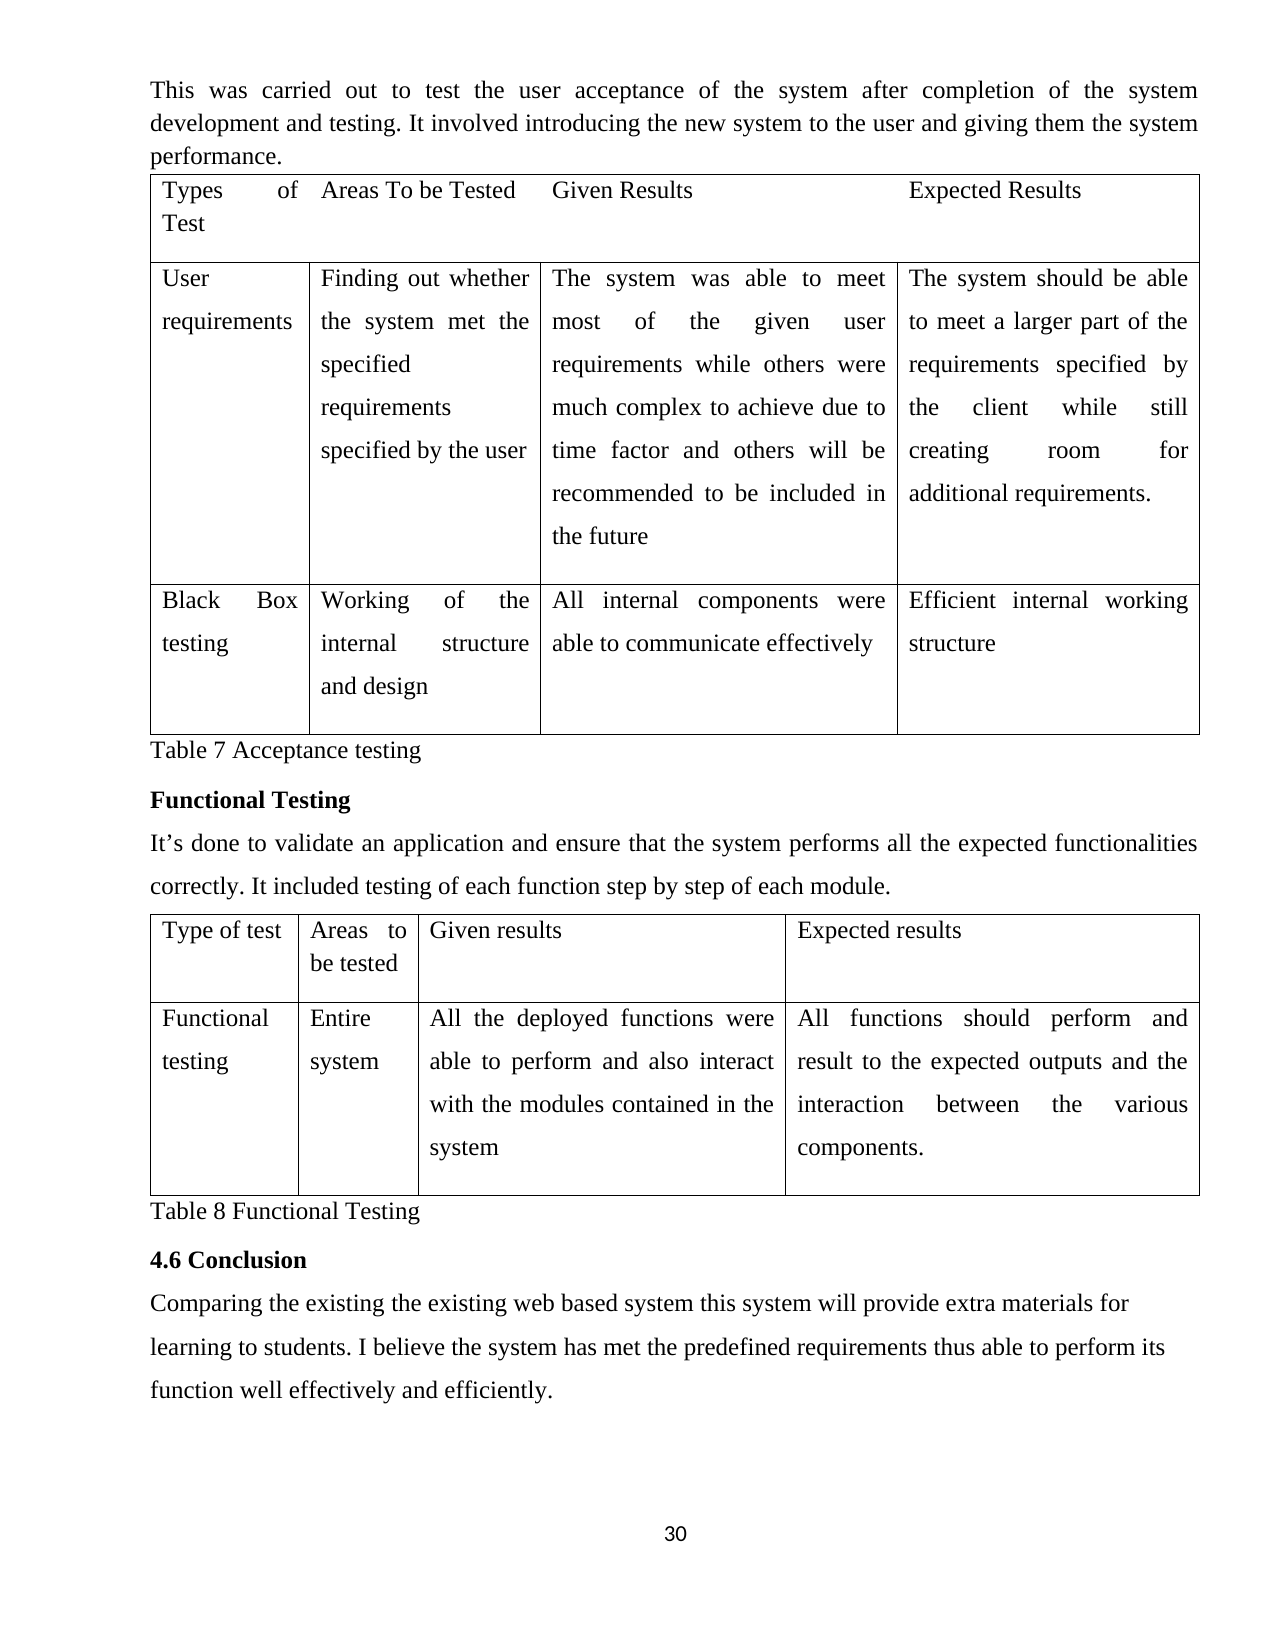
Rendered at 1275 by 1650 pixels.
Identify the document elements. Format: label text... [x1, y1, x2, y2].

table_header Given Results [541, 175, 897, 262]
text Table 8 Functional Testing [150, 1196, 1200, 1224]
text It’s done to validate an application and ensure that the system performs all the expected functionalities correctly. It included testing of each function step by step of each module. [150, 828, 1200, 900]
table_header Types of Test [151, 175, 309, 262]
text Table 7 Acceptance testing [150, 735, 1200, 764]
table_cell Functional testing [151, 1003, 298, 1195]
table_header Given results [419, 915, 785, 1002]
table_cell Finding out whether the system met the specified requirements specified by the user [310, 263, 540, 584]
table_cell The system was able to meet most of the given user requirements while others were much complex to achieve due to time factor and others will be recommended to be included in the future [541, 263, 897, 584]
text This was carried out to test the user acceptance of the system after completion of the system development and testing. It involved introducing the new system to the user and giving them the system performance. [150, 75, 1200, 170]
table_cell Efficient internal working structure [898, 585, 1199, 734]
table_cell Entire system [299, 1003, 418, 1195]
table_cell Working of the internal structure and design [310, 585, 540, 734]
table_header Expected Results [897, 175, 1199, 262]
table_cell The system should be able to meet a larger part of the requirements specified by the client while still creating room for additional requirements. [898, 263, 1199, 584]
text Comparing the existing the existing web based system this system will provide extra materials for learning to students. I believe the system has met the predefined requirements thus able to perform its function well effectively and efficiently. [150, 1288, 1200, 1403]
table_cell All internal components were able to communicate effectively [541, 585, 897, 734]
table_cell User requirements [151, 263, 309, 584]
table_cell All functions should perform and result to the expected outputs and the interaction between the various components. [786, 1003, 1199, 1195]
table_header Expected results [786, 915, 1199, 1002]
subtitle Functional Testing [150, 785, 1200, 813]
table_header Areas to be tested [299, 915, 418, 1002]
table_header Type of test [151, 915, 298, 1002]
subtitle 4.6 Conclusion [150, 1245, 1200, 1274]
table_header Areas To be Tested [309, 175, 541, 262]
table_cell All the deployed functions were able to perform and also interact with the modules contained in the system [419, 1003, 785, 1195]
table_cell Black Box testing [151, 585, 309, 734]
